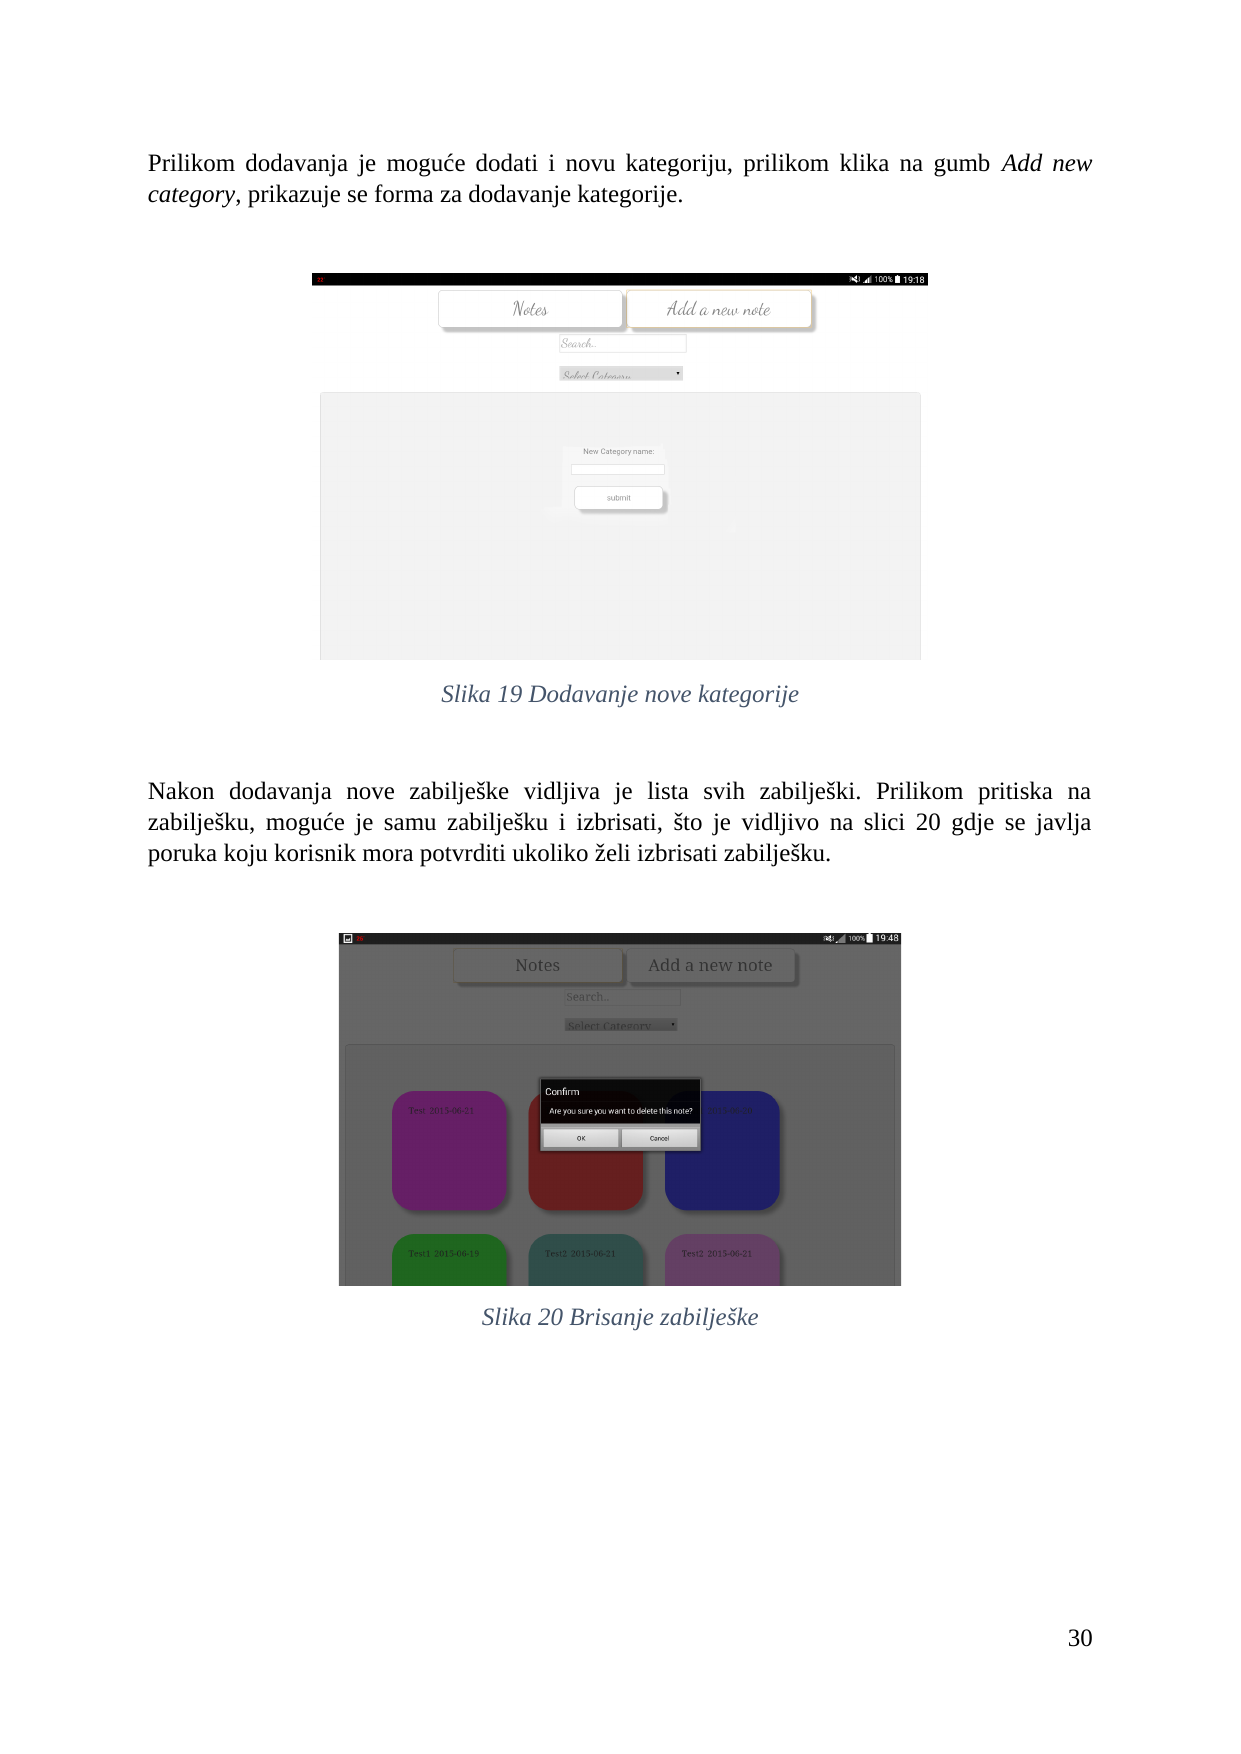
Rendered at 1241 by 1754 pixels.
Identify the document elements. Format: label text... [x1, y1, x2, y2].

picture [338, 933, 902, 1286]
text Slika 19 Dodavanje nove kategorije [148, 679, 1093, 708]
text Prilikom dodavanja je moguće dodati i novu kategoriju, prilikom klika na gumb Add new category, prikazuje se forma za dodavanje kategorije. [148, 148, 1093, 207]
picture [312, 273, 928, 660]
text Nakon dodavanja nove zabilješke vidljiva je lista svih zabilješki. Prilikom pritiska na zabilješku, moguće je samu zabilješku i izbrisati, što je vidljivo na slici 20 gdje se javlja poruka koju korisnik mora potvrditi ukoliko želi izbrisati zabilješku. [148, 776, 1093, 867]
text Slika 20 Brisanje zabilješke [148, 1302, 1093, 1331]
